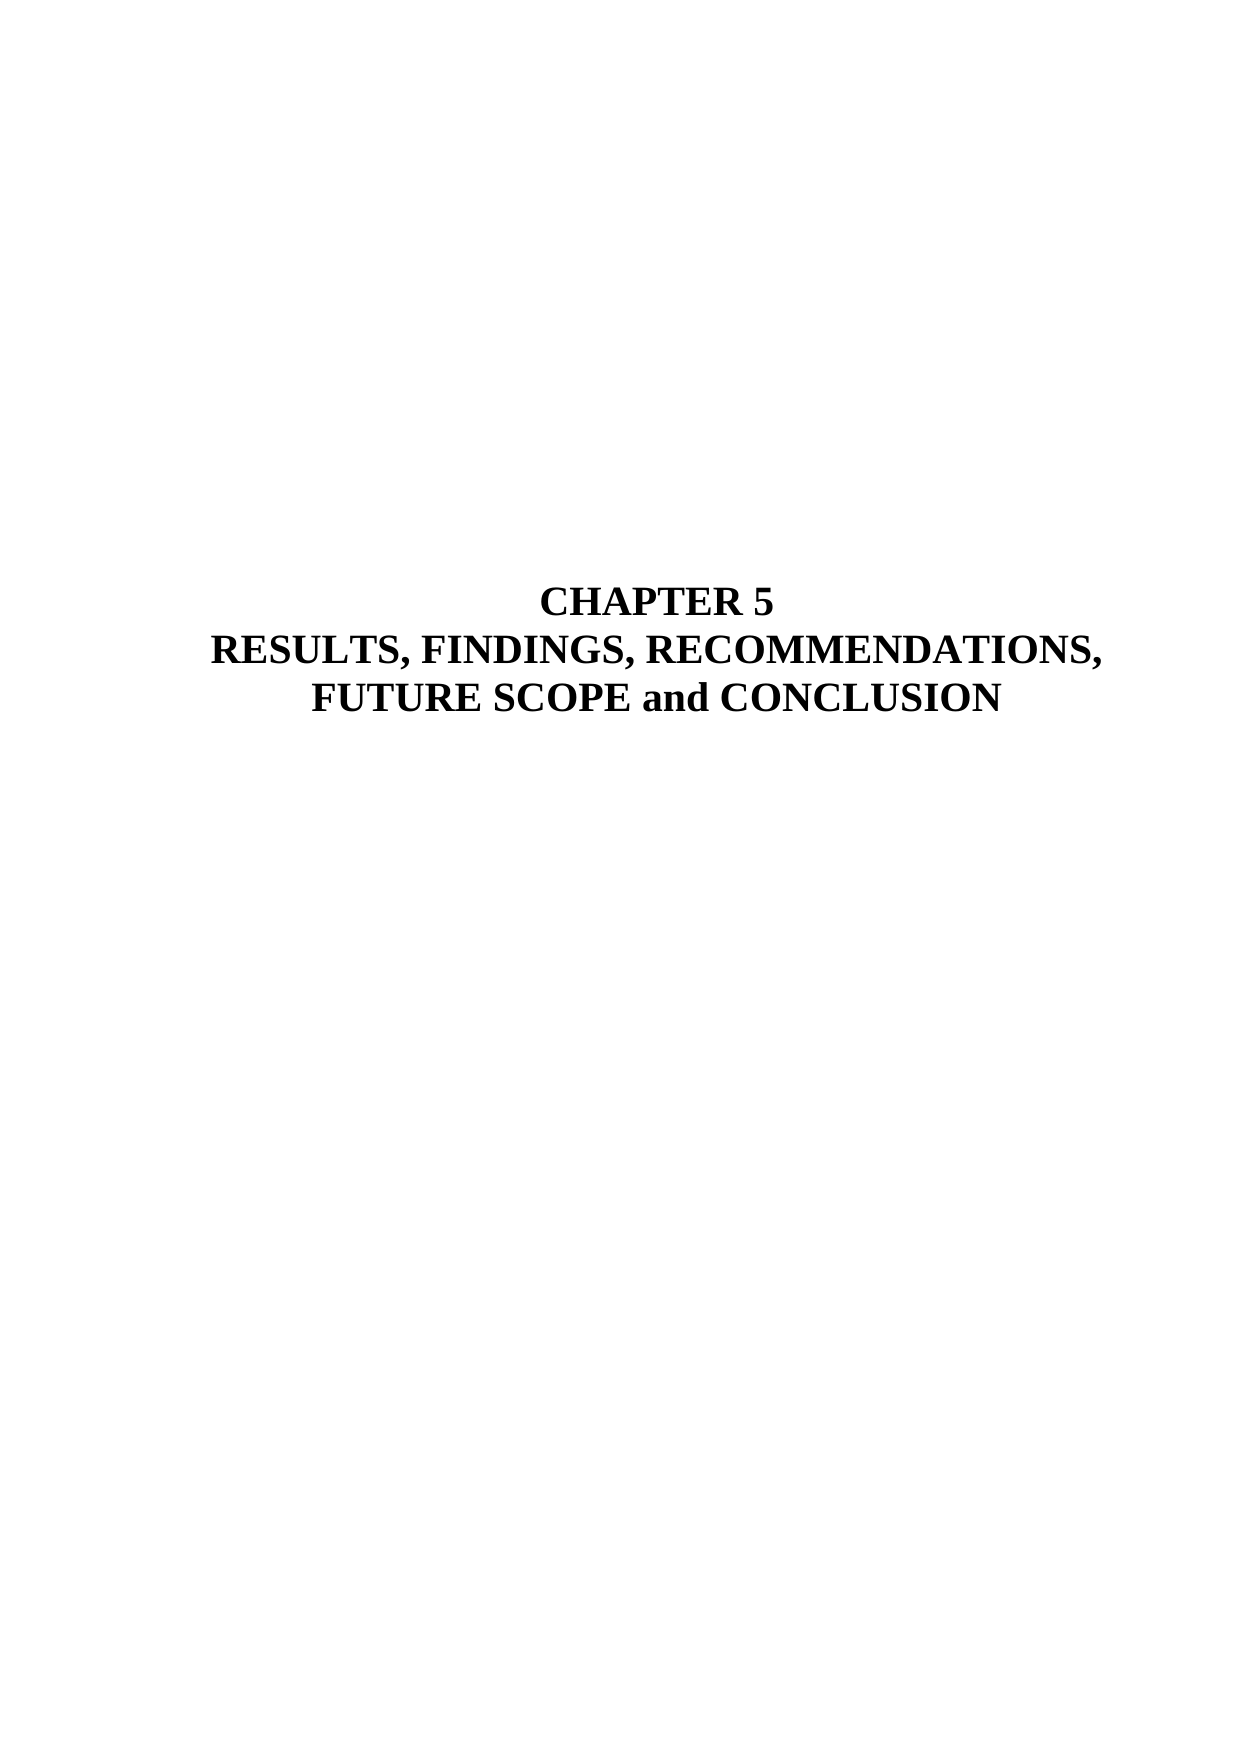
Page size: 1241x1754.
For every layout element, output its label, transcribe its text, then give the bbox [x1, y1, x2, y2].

text RESULTS, FINDINGS, RECOMMENDATIONS, FUTURE SCOPE and CONCLUSION [175, 624, 1138, 720]
text CHAPTER 5 [175, 577, 1138, 624]
